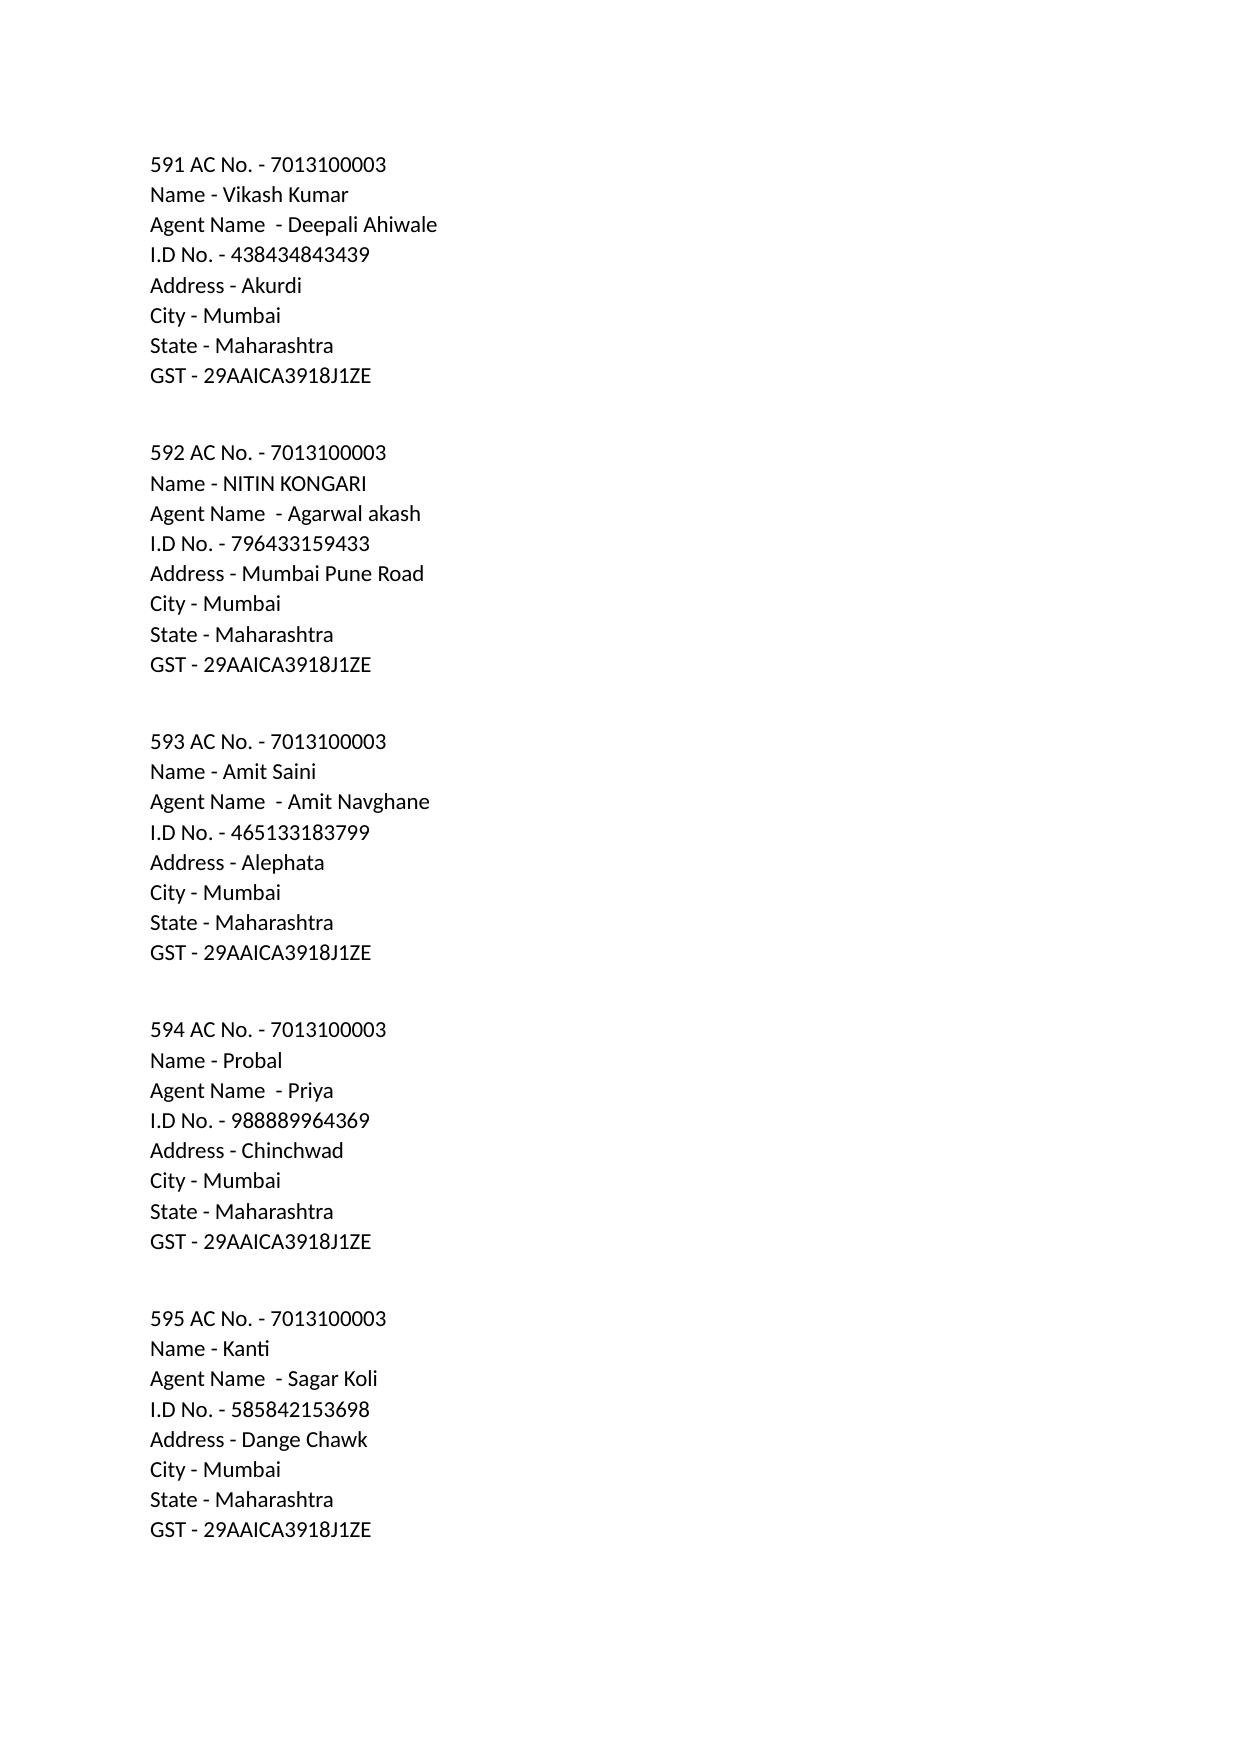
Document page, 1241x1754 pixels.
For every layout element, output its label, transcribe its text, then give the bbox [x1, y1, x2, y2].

text 593 AC No. - 7013100003 Name - Amit Saini Agent Name - Amit Navghane I.D No. - 465133183799 Address - Alephata City - Mumbai State - Maharashtra GST - 29AAICA3918J1ZE [150, 727, 1090, 997]
text 592 AC No. - 7013100003 Name - NITIN KONGARI Agent Name - Agarwal akash I.D No. - 796433159433 Address - Mumbai Pune Road City - Mumbai State - Maharashtra GST - 29AAICA3918J1ZE [150, 438, 1090, 708]
text 595 AC No. - 7013100003 Name - Kanti Agent Name - Sagar Koli I.D No. - 585842153698 Address - Dange Chawk City - Mumbai State - Maharashtra GST - 29AAICA3918J1ZE [150, 1304, 1090, 1574]
text 591 AC No. - 7013100003 Name - Vikash Kumar Agent Name - Deepali Ahiwale I.D No. - 438434843439 Address - Akurdi City - Mumbai State - Maharashtra GST - 29AAICA3918J1ZE [150, 150, 1090, 420]
text 594 AC No. - 7013100003 Name - Probal Agent Name - Priya I.D No. - 988889964369 Address - Chinchwad City - Mumbai State - Maharashtra GST - 29AAICA3918J1ZE [150, 1016, 1090, 1285]
